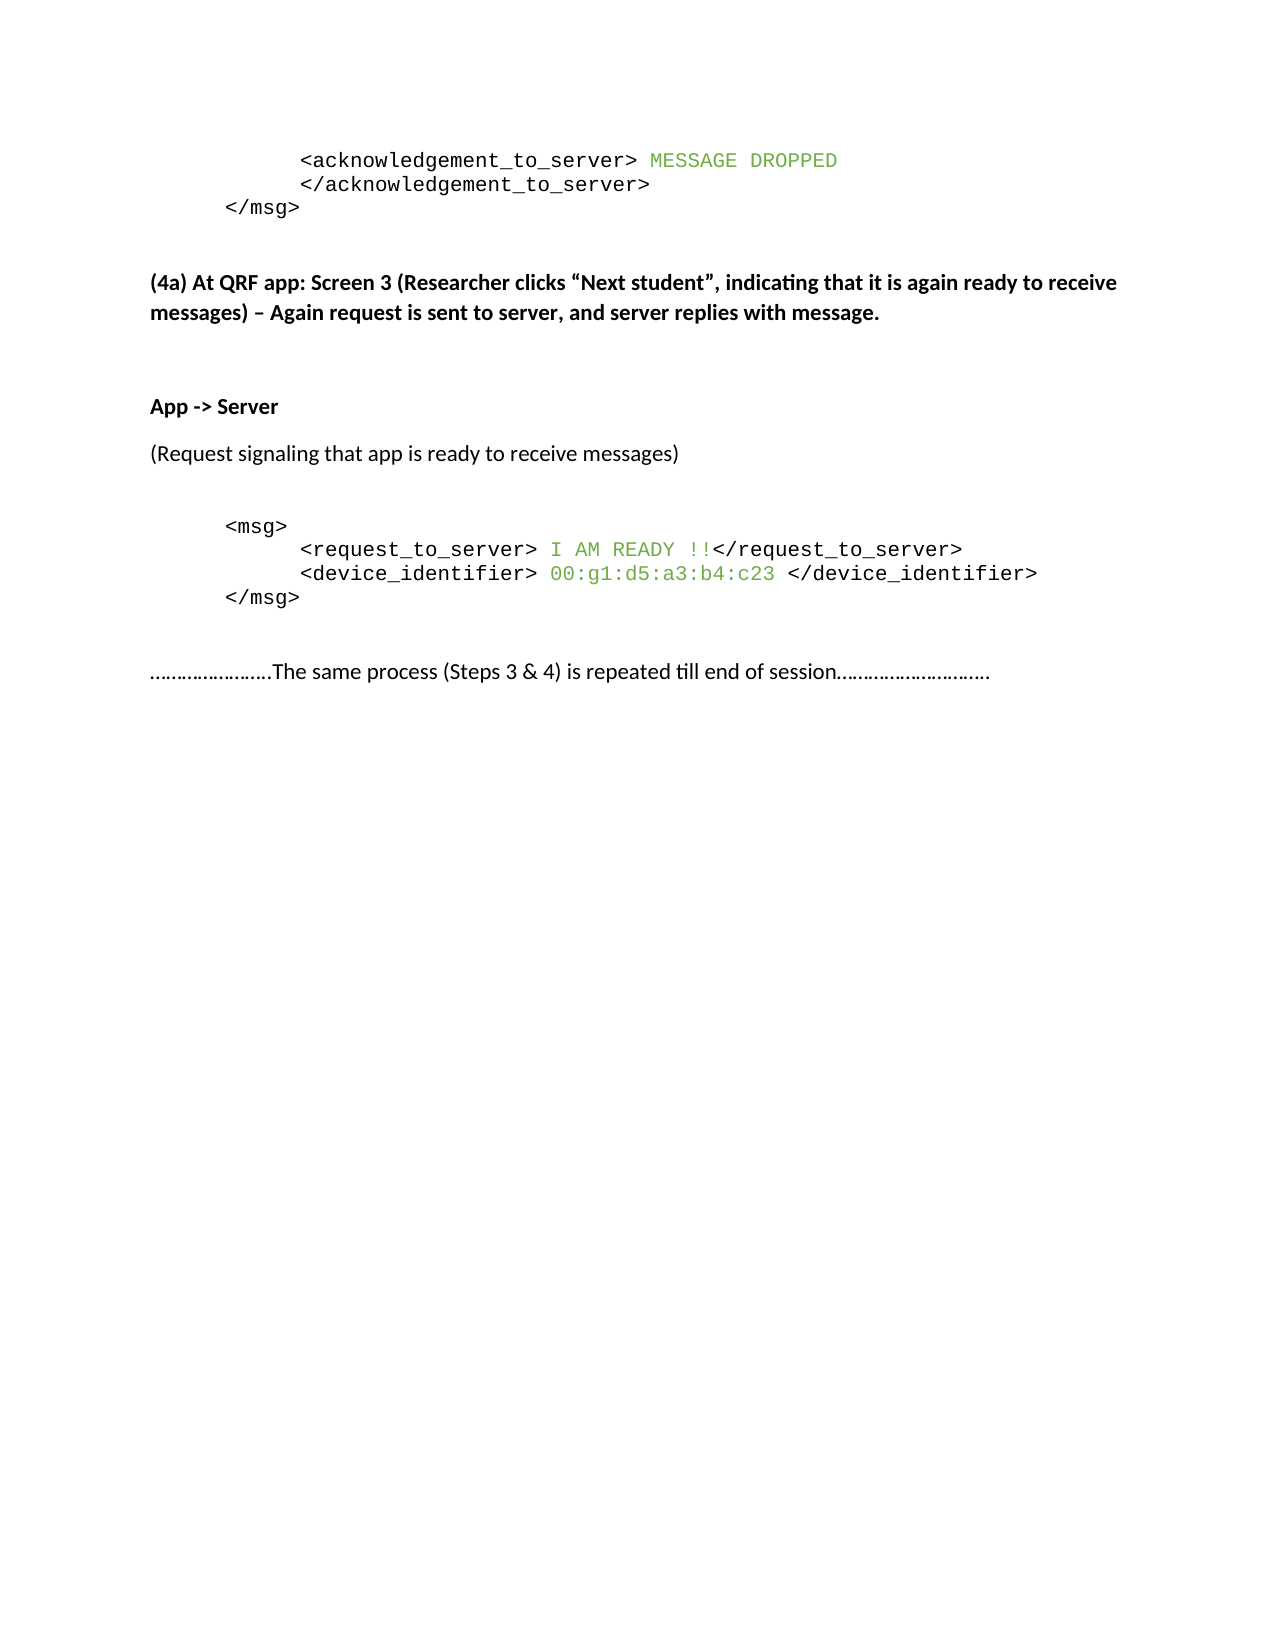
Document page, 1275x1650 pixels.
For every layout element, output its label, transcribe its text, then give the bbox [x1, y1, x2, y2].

text </msg> [225, 197, 1125, 221]
text …………………..The same process (Steps 3 & 4) is repeated till end of session……………………….. [150, 657, 1125, 685]
text (4a) At QRF app: Screen 3 (Researcher clicks “Next student”, indicating that it is again ready to receive messages) – Again request is sent to server, and server replies with message. [150, 268, 1125, 326]
text <acknowledgement_to_server> MESSAGE DROPPED </acknowledgement_to_server> [300, 150, 1125, 197]
text (Request signaling that app is ready to receive messages) [150, 439, 1125, 467]
list <msg> [225, 516, 1125, 539]
list <request_to_server> I AM READY !!</request_to_server> [225, 539, 1125, 563]
list </msg> [225, 587, 1125, 610]
list <device_identifier> 00:g1:d5:a3:b4:c23 </device_identifier> [225, 563, 1125, 587]
text App -> Server [150, 392, 1125, 420]
